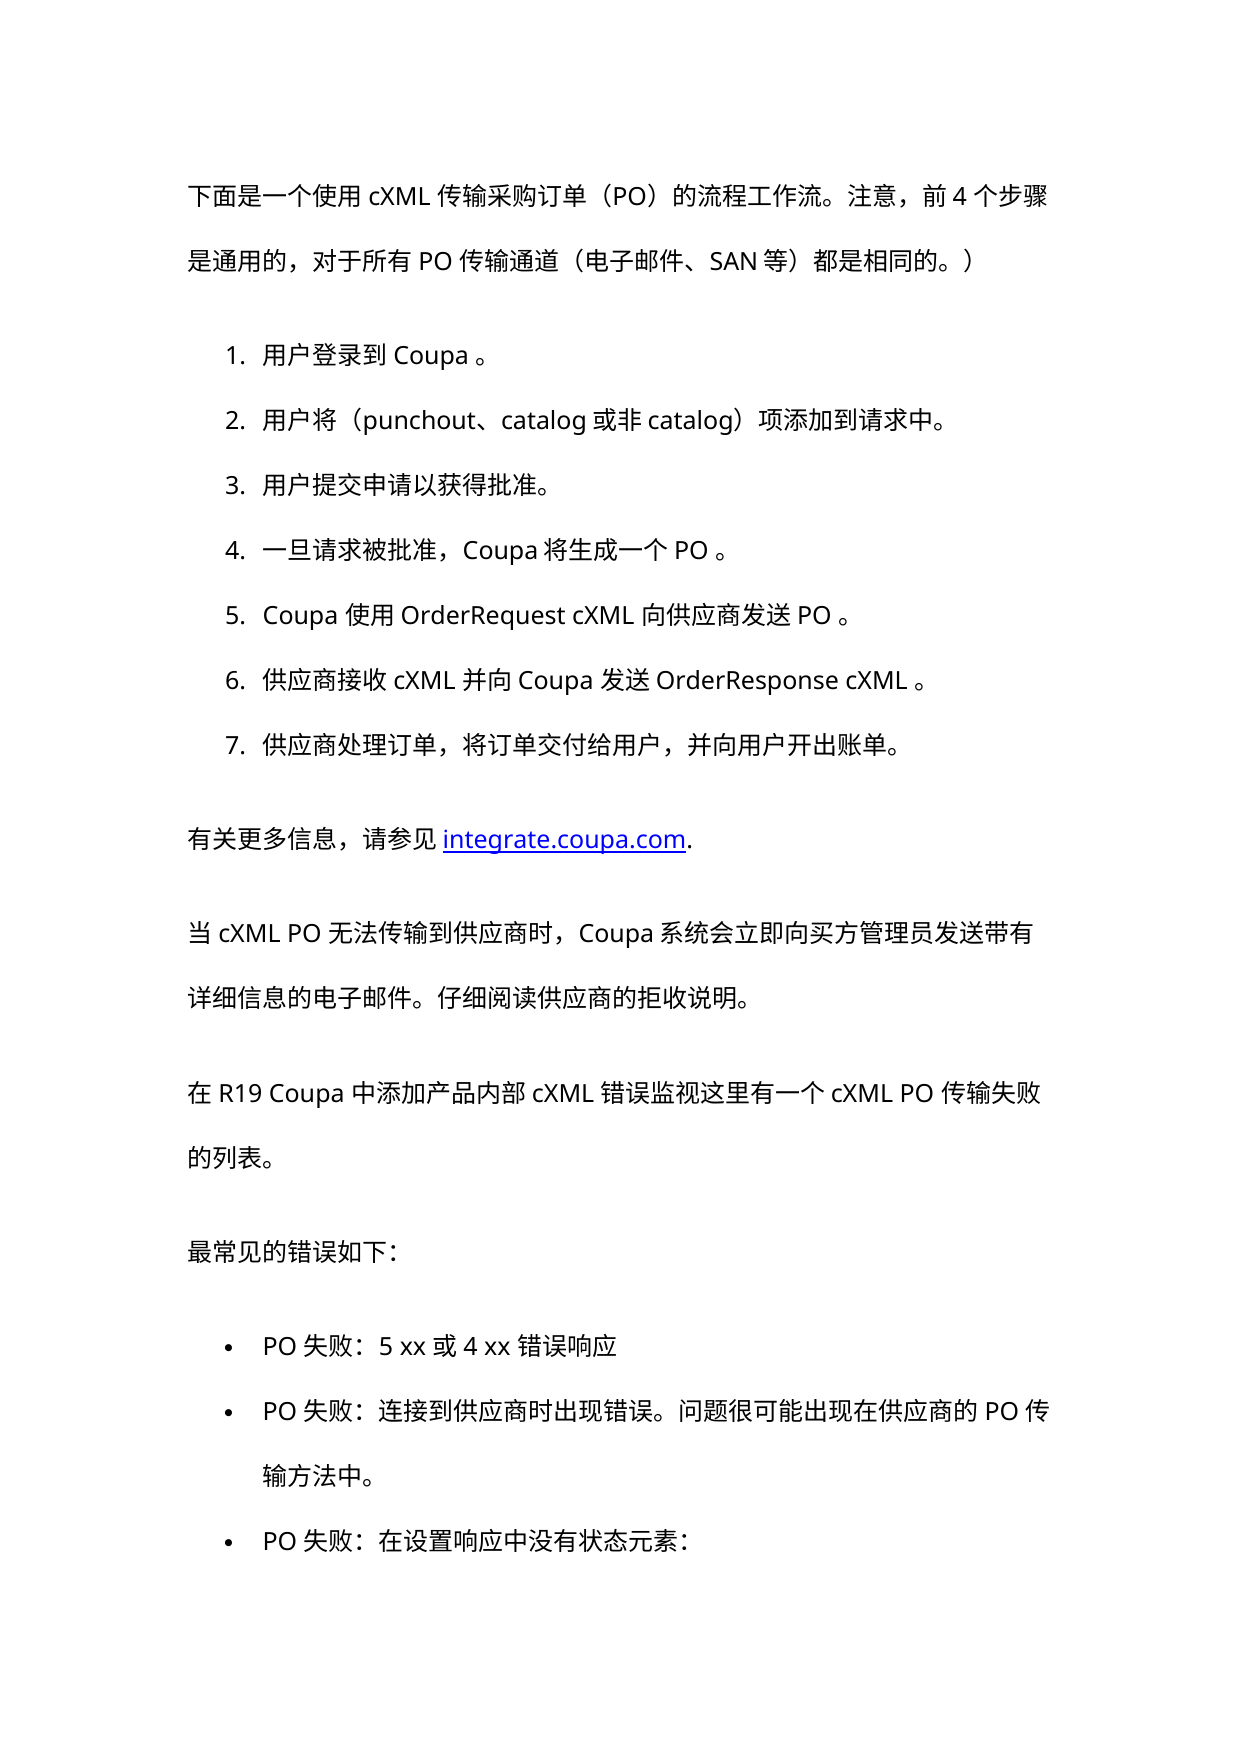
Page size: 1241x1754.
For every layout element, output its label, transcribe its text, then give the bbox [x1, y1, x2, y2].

list 用户提交申请以获得批准。 [225, 451, 1053, 516]
list PO 失败：在设置响应中没有状态元素： [225, 1507, 1053, 1572]
list 用户将（punchout、catalog或非 catalog）项添加到请求中。 [225, 386, 1053, 451]
list Coupa 使用 OrderRequest cXML 向供应商发送 PO 。 [225, 581, 1053, 646]
text 在 R19 Coupa 中添加产品内部 cXML 错误监视这里有一个cXML PO 传输失败的列表。 [187, 1059, 1053, 1189]
list PO 失败：连接到供应商时出现错误。问题很可能出现在供应商的 PO 传输方法中。 [225, 1377, 1053, 1507]
text 最常见的错误如下： [187, 1218, 1053, 1283]
list 用户登录到 Coupa 。 [225, 321, 1053, 386]
list PO 失败：5 xx 或 4 xx 错误响应 [225, 1312, 1053, 1377]
text 有关更多信息，请参见integrate.coupa.com. [187, 805, 1053, 870]
text 当 cXML PO 无法传输到供应商时，Coupa系统会立即向买方管理员发送带有详细信息的电子邮件。仔细阅读供应商的拒收说明。 [187, 899, 1053, 1029]
text 下面是一个使用 cXML 传输采购订单（PO）的流程工作流。注意，前 4 个步骤是通用的，对于所有 PO 传输通道（电子邮件、SAN等）都是相同的。） [187, 162, 1053, 292]
list 供应商处理订单，将订单交付给用户，并向用户开出账单。 [225, 711, 1053, 776]
list 供应商接收 cXML 并向 Coupa 发送 OrderResponse cXML 。 [225, 646, 1053, 711]
list 一旦请求被批准，Coupa将生成一个 PO 。 [225, 516, 1053, 581]
